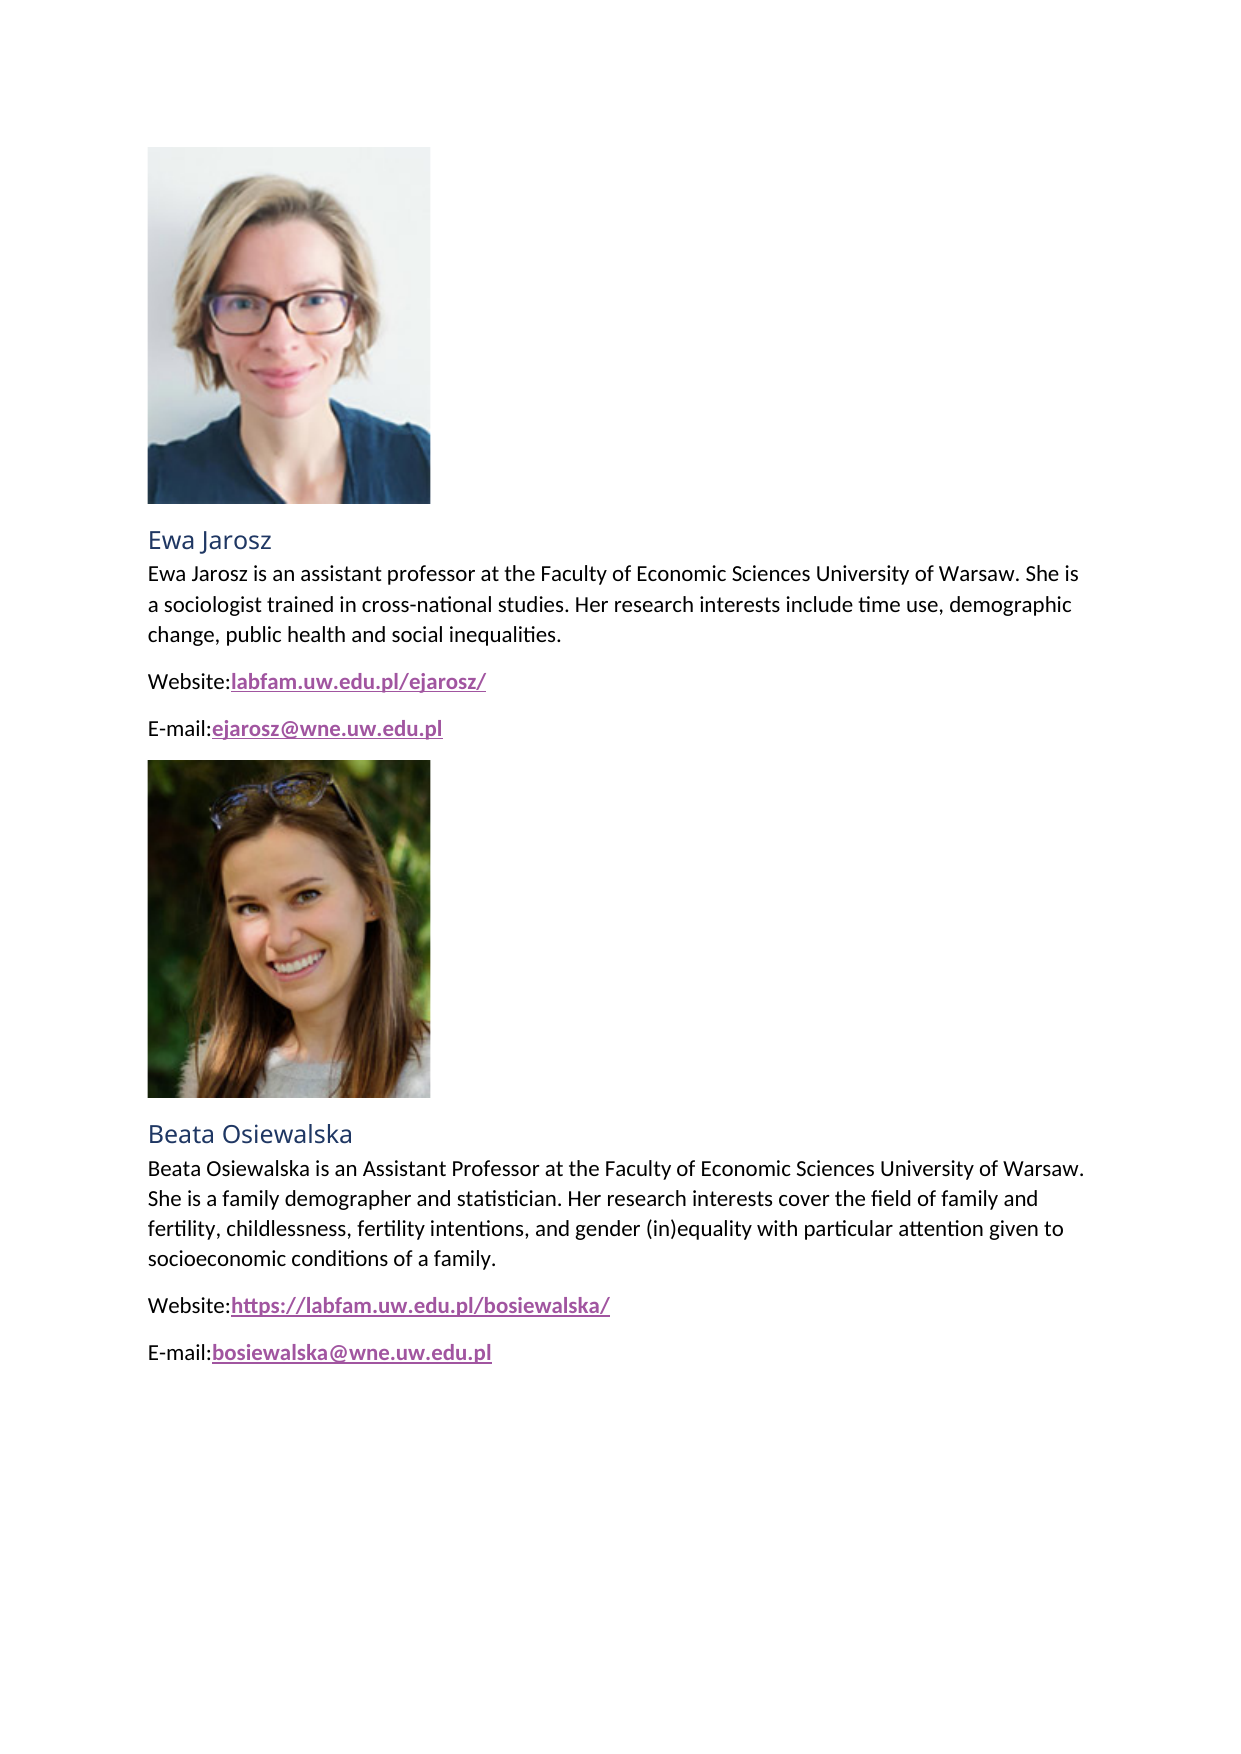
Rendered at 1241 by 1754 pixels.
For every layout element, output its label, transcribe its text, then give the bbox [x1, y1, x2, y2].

picture [147, 147, 431, 504]
subtitle Beata Osiewalska [148, 1117, 1093, 1151]
text E-mail:ejarosz@wne.uw.edu.pl [148, 714, 1093, 742]
text Website:https://labfam.uw.edu.pl/bosiewalska/ [148, 1291, 1093, 1319]
text Website:labfam.uw.edu.pl/ejarosz/ [148, 667, 1093, 695]
text Ewa Jarosz is an assistant professor at the Faculty of Economic Sciences University of Warsaw. She is a sociologist trained in cross-national studies. Her research interests include time use, demographic change, public health and social inequalities. [148, 559, 1093, 648]
subtitle Ewa Jarosz [148, 523, 1093, 557]
text Beata Osiewalska is an Assistant Professor at the Faculty of Economic Sciences University of Warsaw. She is a family demographer and statistician. Her research interests cover the field of family and fertility, childlessness, fertility intentions, and gender (in)equality with particular attention given to socioeconomic conditions of a family. [148, 1154, 1093, 1272]
picture [147, 760, 431, 1098]
text E-mail:bosiewalska@wne.uw.edu.pl [148, 1338, 1093, 1366]
